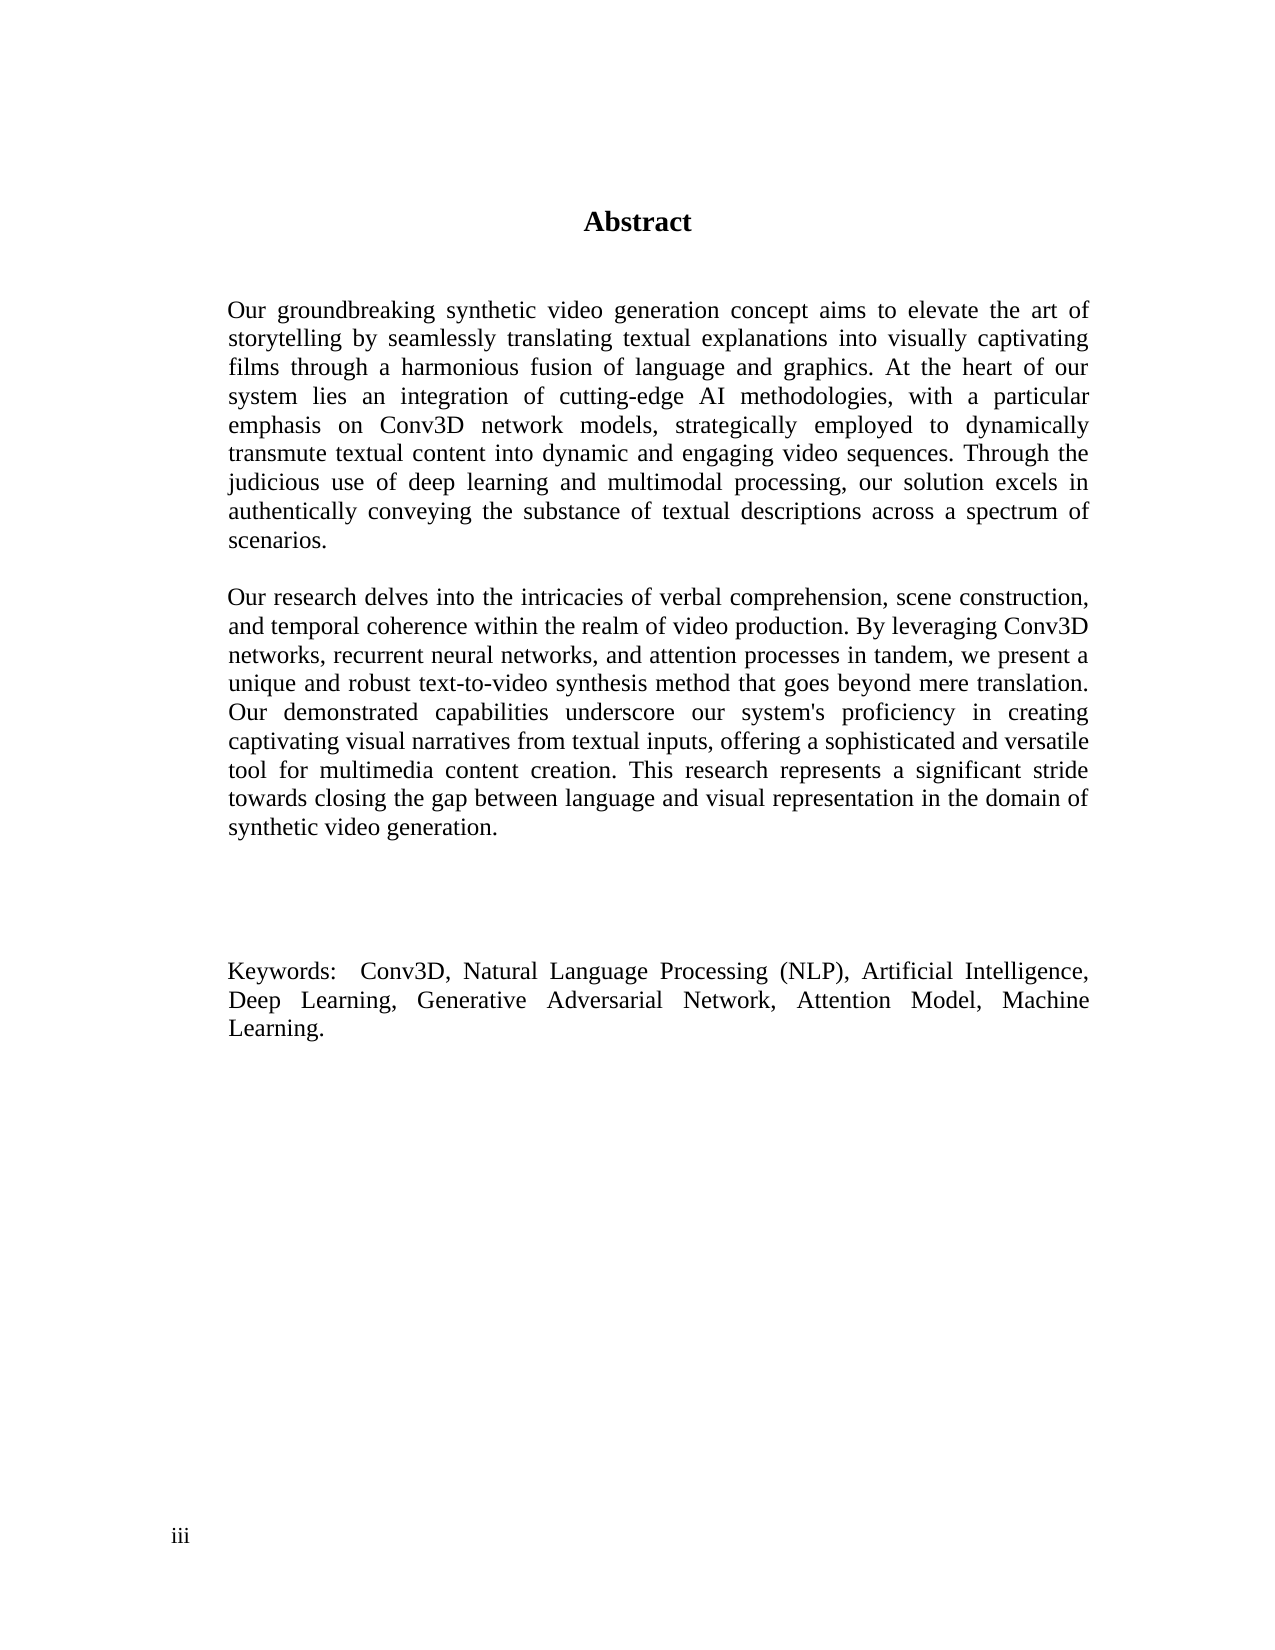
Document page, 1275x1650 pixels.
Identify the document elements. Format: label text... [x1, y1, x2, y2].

text Keywords: Conv3D, Natural Language Processing (NLP), Artificial Intelligence, Deep Learning, Generative Adversarial Network, Attention Model, Machine Learning. [227, 956, 1090, 1042]
text Our groundbreaking synthetic video generation concept aims to elevate the art of storytelling by seamlessly translating textual explanations into visually captivating films through a harmonious fusion of language and graphics. At the heart of our system lies an integration of cutting-edge AI methodologies, with a particular emphasis on Conv3D network models, strategically employed to dynamically transmute textual content into dynamic and engaging video sequences. Through the judicious use of deep learning and multimodal processing, our solution excels in authentically conveying the substance of textual descriptions across a spectrum of scenarios. [227, 295, 1090, 553]
text Our research delves into the intricacies of verbal comprehension, scene construction, and temporal coherence within the realm of video production. By leveraging Conv3D networks, recurrent neural networks, and attention processes in tandem, we present a unique and robust text-to-video synthesis method that goes beyond mere translation. Our demonstrated capabilities underscore our system's proficiency in creating captivating visual narratives from textual inputs, offering a sophisticated and versatile tool for multimedia content creation. This research represents a significant stride towards closing the gap between language and visual representation in the domain of synthetic video generation. [227, 582, 1090, 841]
subtitle Abstract [208, 204, 1067, 237]
